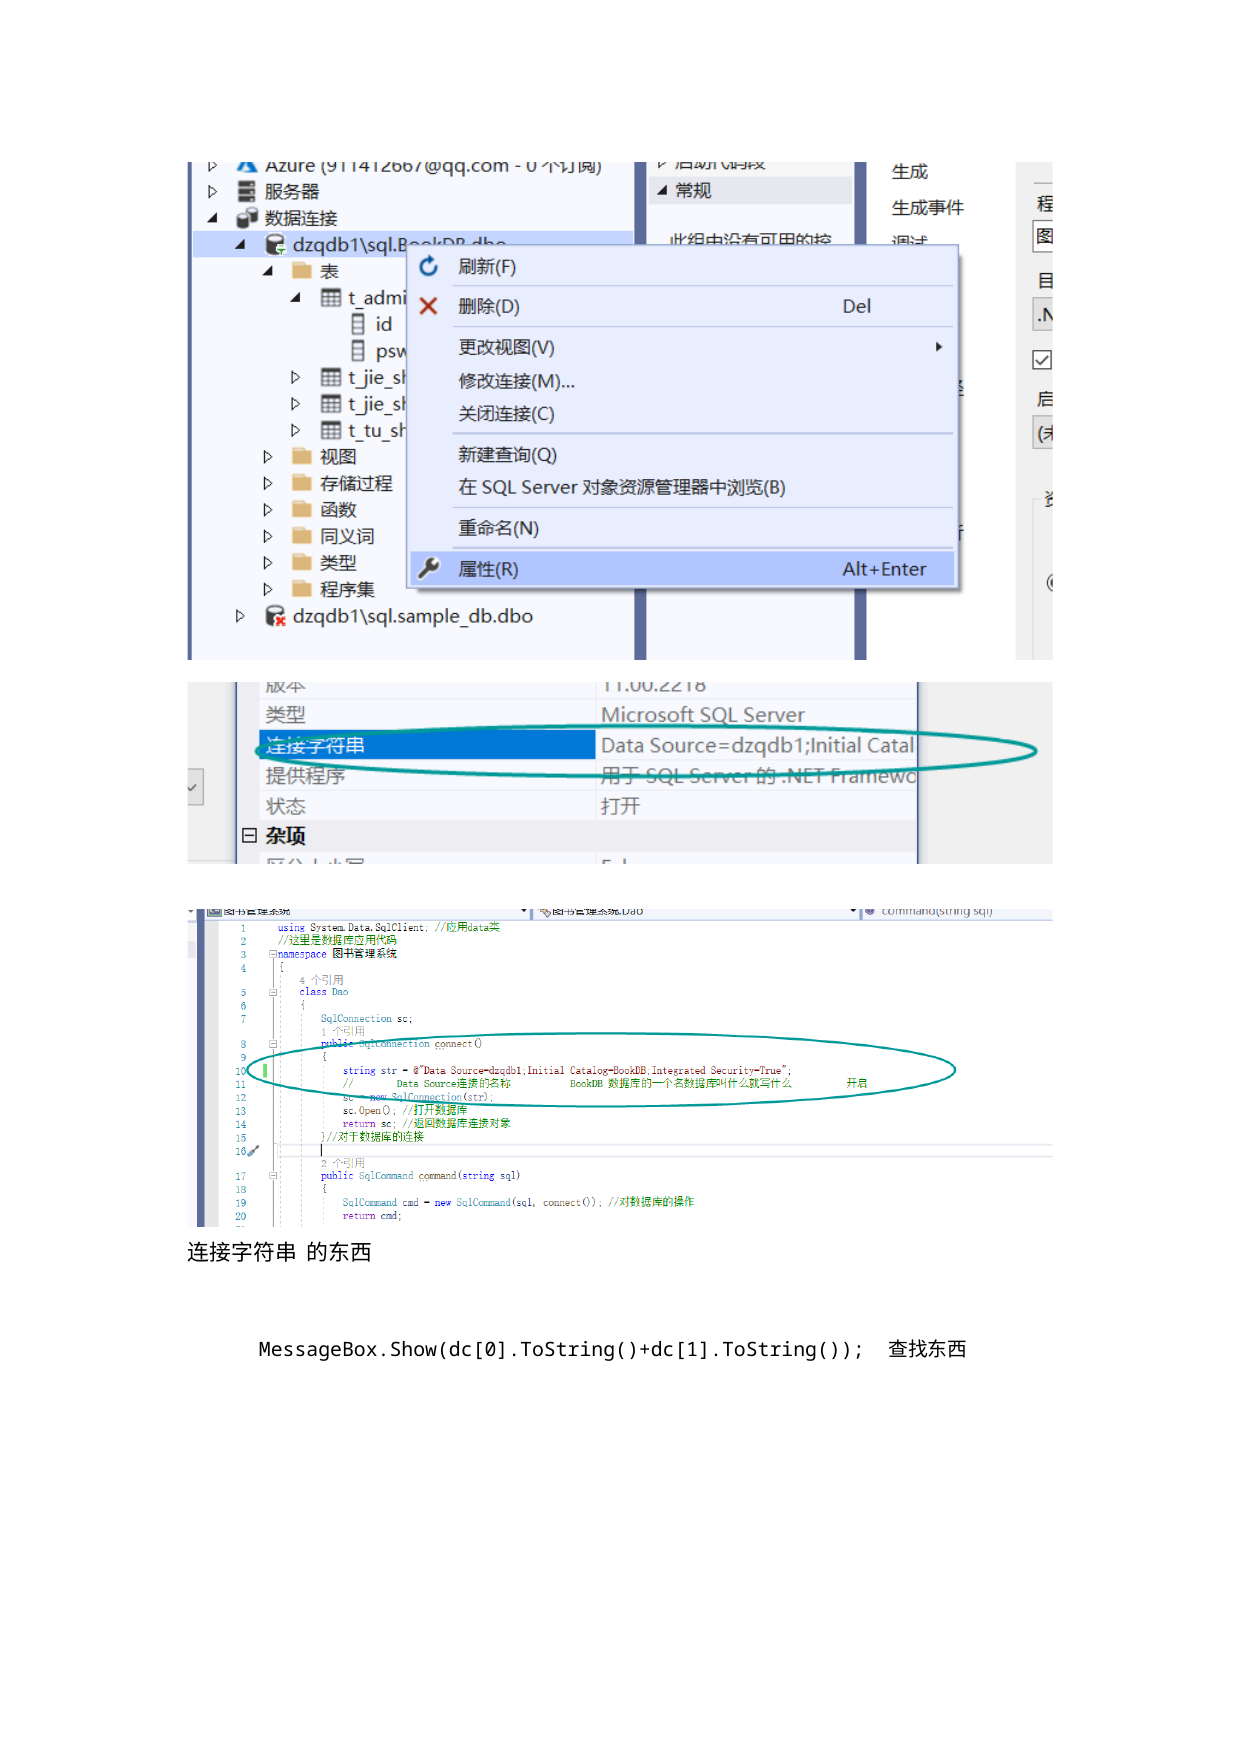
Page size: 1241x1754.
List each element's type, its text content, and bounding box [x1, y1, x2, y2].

picture [187, 909, 1053, 1227]
picture [187, 162, 1053, 660]
text MessageBox.Show(dc[0].ToString()+dc[1].ToString()); 查找东西 [187, 1332, 1053, 1364]
picture [187, 682, 1053, 864]
text 连接字符串 的东西 [187, 1234, 1053, 1267]
